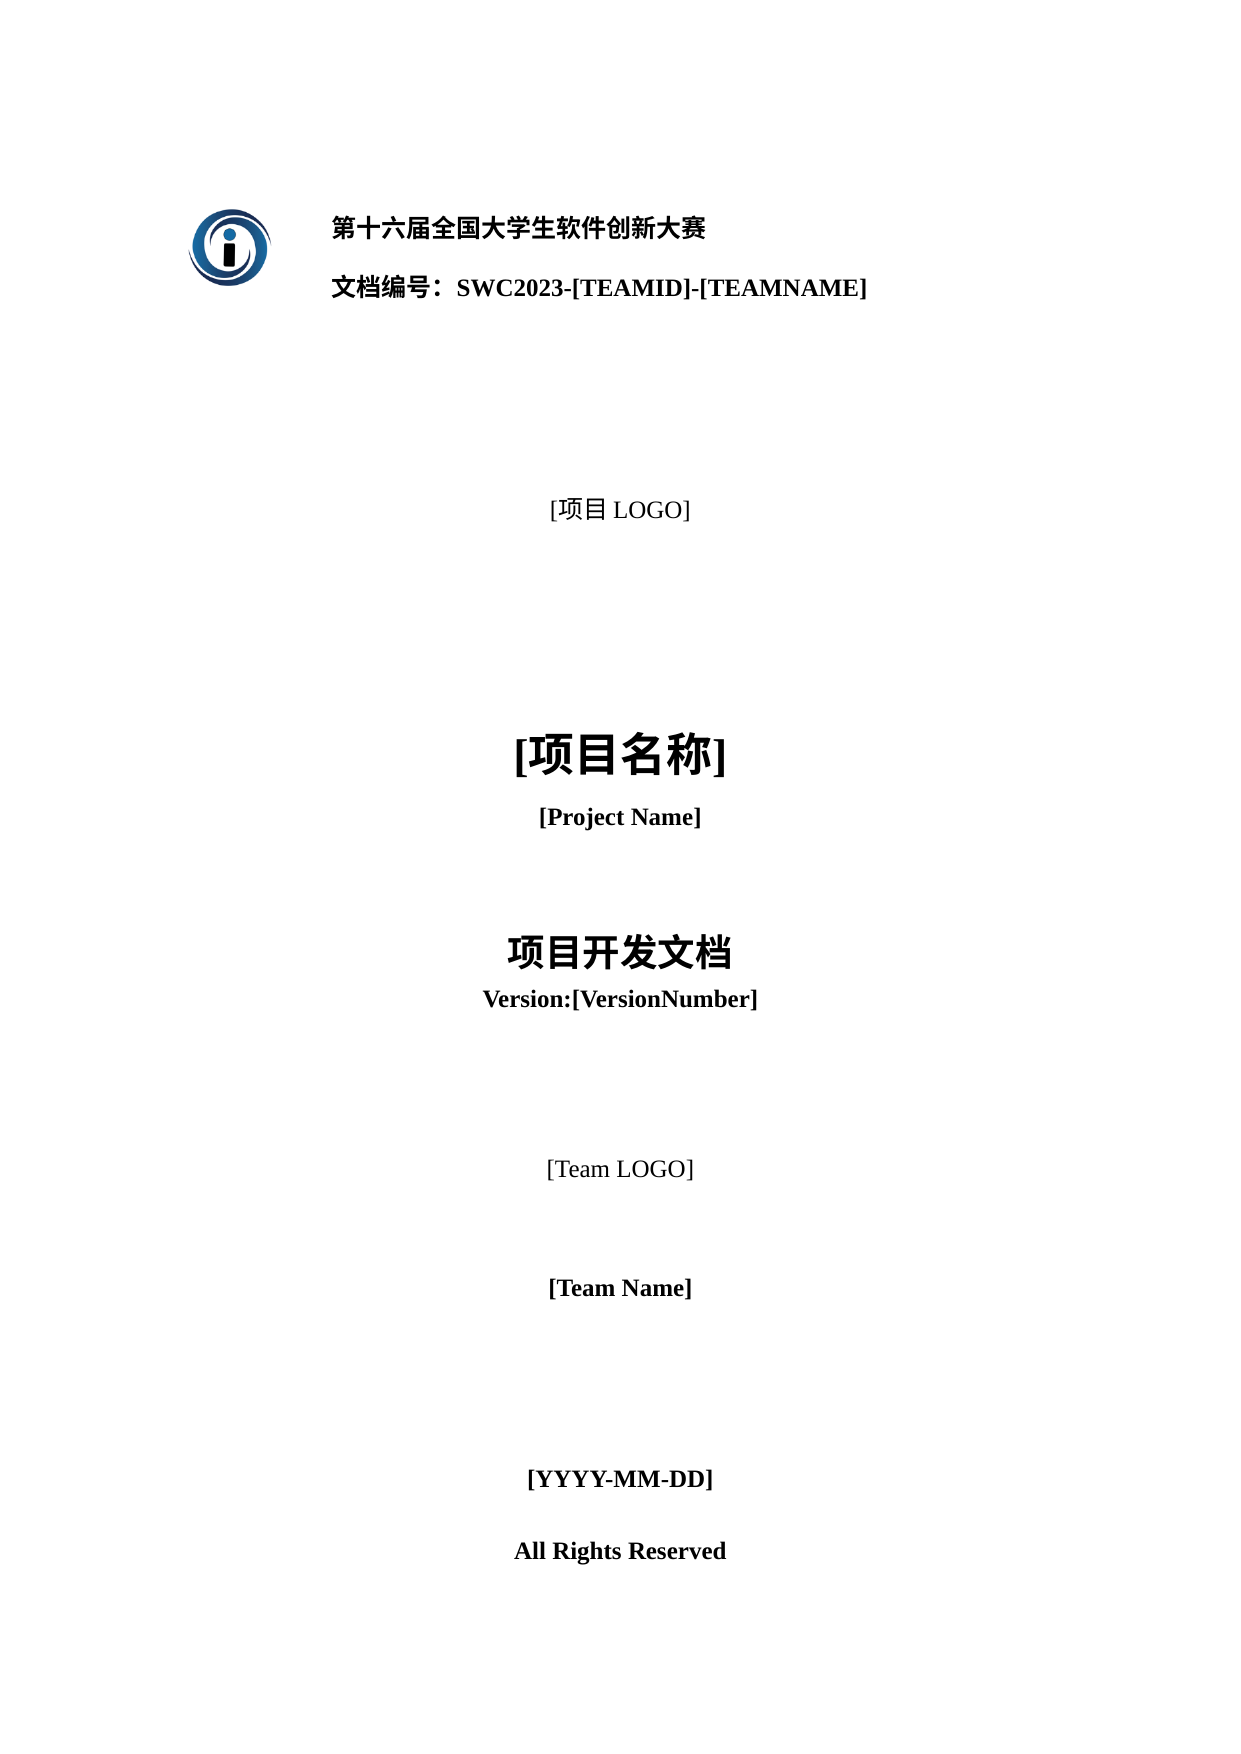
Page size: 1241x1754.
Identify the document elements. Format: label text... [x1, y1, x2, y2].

table_cell 文档编号：SWC2023-[TEAMID]-[TEAMNAME] [320, 254, 1064, 313]
text Version:[VersionNumber] [187, 982, 1053, 1015]
text [YYYY-MM-DD] [187, 1462, 1053, 1495]
text [Project Name] [187, 800, 1053, 833]
text 项目开发文档 [187, 917, 1053, 982]
text All Rights Reserved [187, 1534, 1053, 1567]
picture [187, 204, 273, 290]
table_header [176, 195, 320, 313]
text [项目名称] [187, 703, 1053, 800]
table_header 第十六届全国大学生软件创新大赛 [320, 195, 1064, 253]
text [项目LOGO] [187, 475, 1053, 540]
text [Team Name] [187, 1271, 1053, 1303]
text [Team LOGO] [187, 1152, 1053, 1184]
